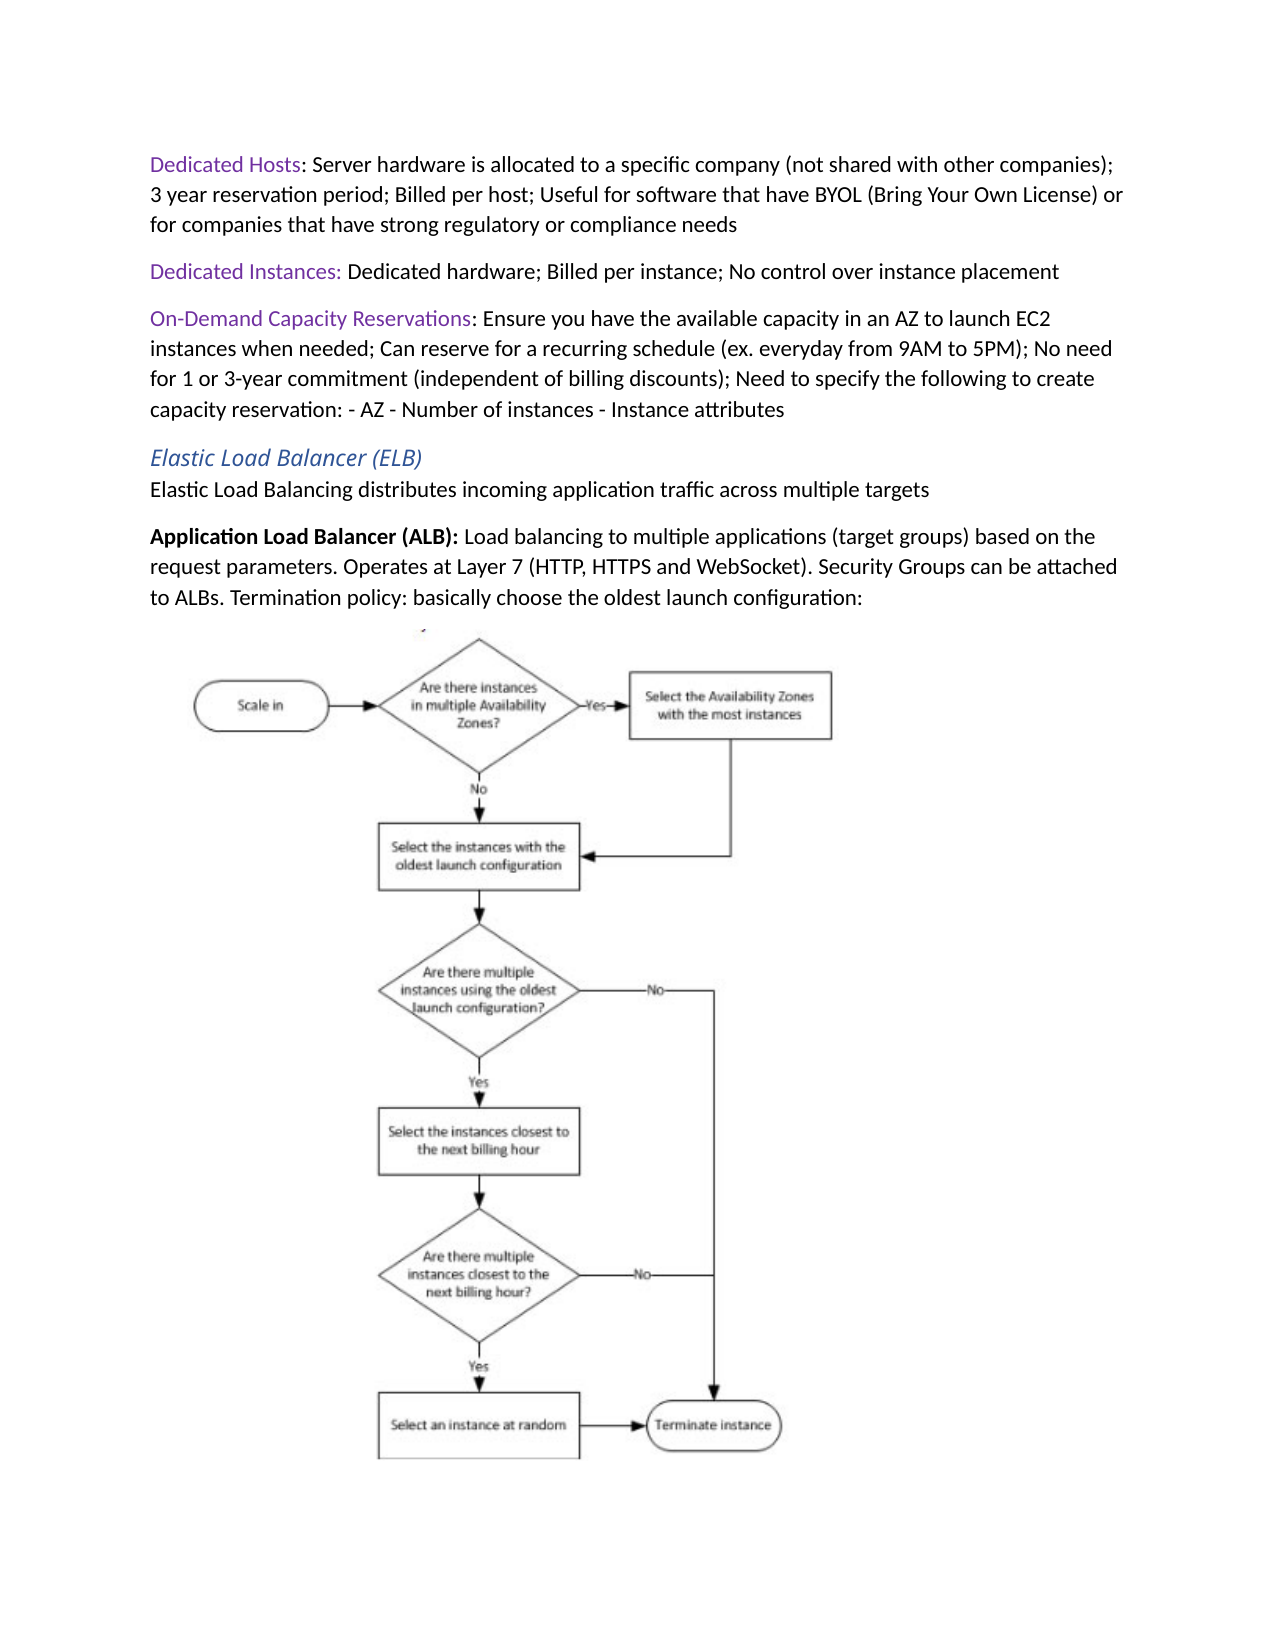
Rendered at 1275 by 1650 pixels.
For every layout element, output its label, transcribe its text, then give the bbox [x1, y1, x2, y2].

text Elastic Load Balancing distributes incoming application traffic across multiple targets [150, 475, 1125, 503]
text Dedicated Hosts: Server hardware is allocated to a specific company (not shared with other companies); 3 year reservation period; Billed per host; Useful for software that have BYOL (Bring Your Own License) or for companies that have strong regulatory or compliance needs [150, 150, 1125, 238]
picture [150, 629, 878, 1461]
text On-Demand Capacity Reservations: Ensure you have the available capacity in an AZ to launch EC2 instances when needed; Can reserve for a recurring schedule (ex. everyday from 9AM to 5PM); No need for 1 or 3-year commitment (independent of billing discounts); Need to specify the following to create capacity reservation: - AZ - Number of instances - Instance attributes [150, 304, 1125, 423]
text Dedicated Instances: Dedicated hardware; Billed per instance; No control over instance placement [150, 257, 1125, 285]
subtitle Elastic Load Balancer (ELB) [150, 442, 1125, 473]
text Application Load Balancer (ALB): Load balancing to multiple applications (target groups) based on the request parameters. Operates at Layer 7 (HTTP, HTTPS and WebSocket). Security Groups can be attached to ALBs. Termination policy: basically choose the oldest launch configuration: [150, 522, 1125, 611]
